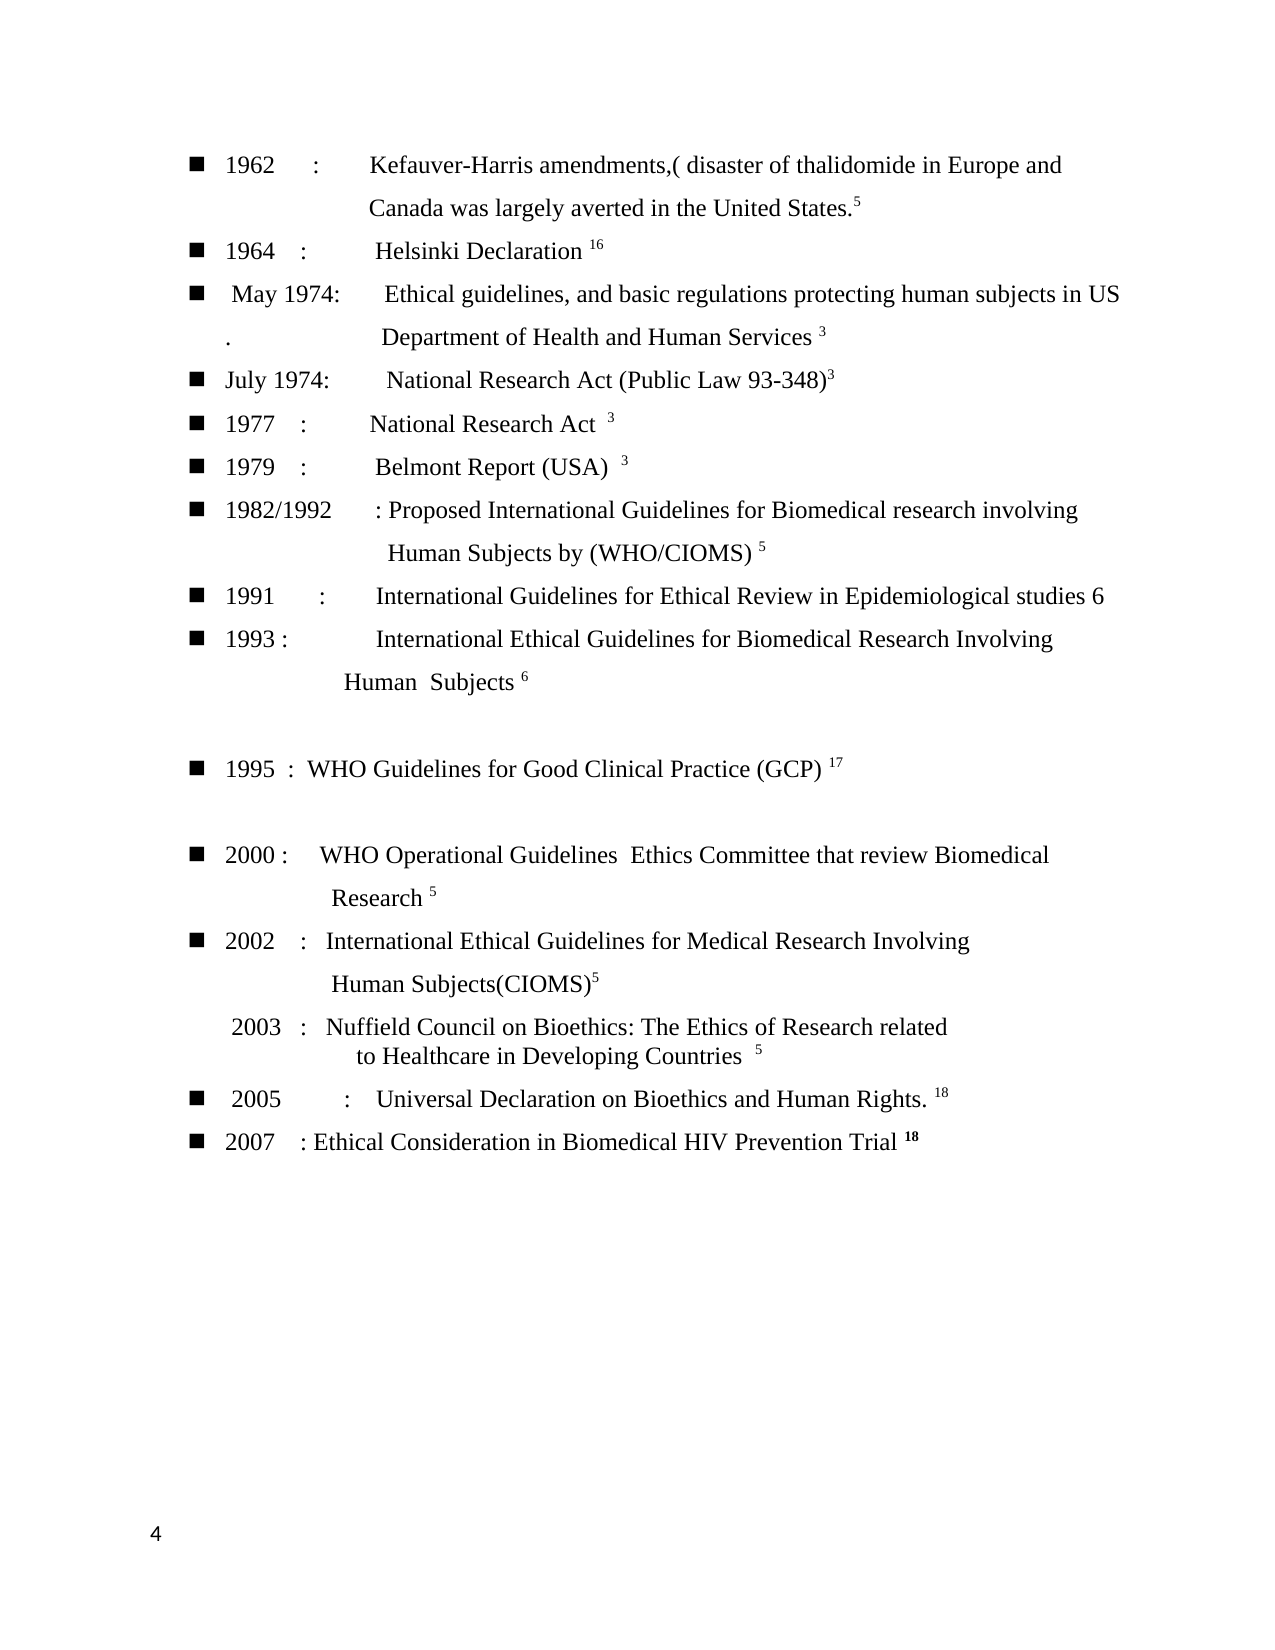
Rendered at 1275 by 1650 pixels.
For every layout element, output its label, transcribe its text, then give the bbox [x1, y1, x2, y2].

list 2002 : International Ethical Guidelines for Medical Research Involving [187, 926, 1125, 955]
text Research 5 [225, 883, 1125, 912]
list May 1974: Ethical guidelines, and basic regulations protecting human subjects in US . Department of Health and Human Services 3 [187, 279, 1125, 351]
list 1982/1992 : Proposed International Guidelines for Biomedical research involving [187, 495, 1125, 524]
list 1964 : Helsinki Declaration 16 [187, 236, 1125, 265]
list 1977 : National Research Act 3 [187, 409, 1125, 437]
list 1979 : Belmont Report (USA) 3 [187, 452, 1125, 481]
list 2007 : Ethical Consideration in Biomedical HIV Prevention Trial 18 [187, 1127, 1125, 1156]
text Human Subjects 6 [150, 667, 1125, 696]
list 1993 : International Ethical Guidelines for Biomedical Research Involving [187, 624, 1125, 653]
text to Healthcare in Developing Countries 5 [225, 1041, 1125, 1070]
list 1991 : International Guidelines for Ethical Review in Epidemiological studies 6 [187, 581, 1125, 610]
list 2005 : Universal Declaration on Bioethics and Human Rights. 18 [187, 1084, 1125, 1113]
list 1962 : Kefauver-Harris amendments,( disaster of thalidomide in Europe and [187, 150, 1125, 179]
text Human Subjects by (WHO/CIOMS) 5 [225, 538, 1125, 567]
text 2003 : Nuffield Council on Bioethics: The Ethics of Research related [150, 1012, 1125, 1041]
list 2000 : WHO Operational Guidelines Ethics Committee that review Biomedical [187, 840, 1125, 869]
list July 1974: National Research Act (Public Law 93-348)3 [187, 366, 1125, 394]
list 1995 : WHO Guidelines for Good Clinical Practice (GCP) 17 [187, 754, 1125, 782]
text Human Subjects(CIOMS)5 [225, 969, 1125, 998]
text Canada was largely averted in the United States.5 [225, 193, 1125, 222]
